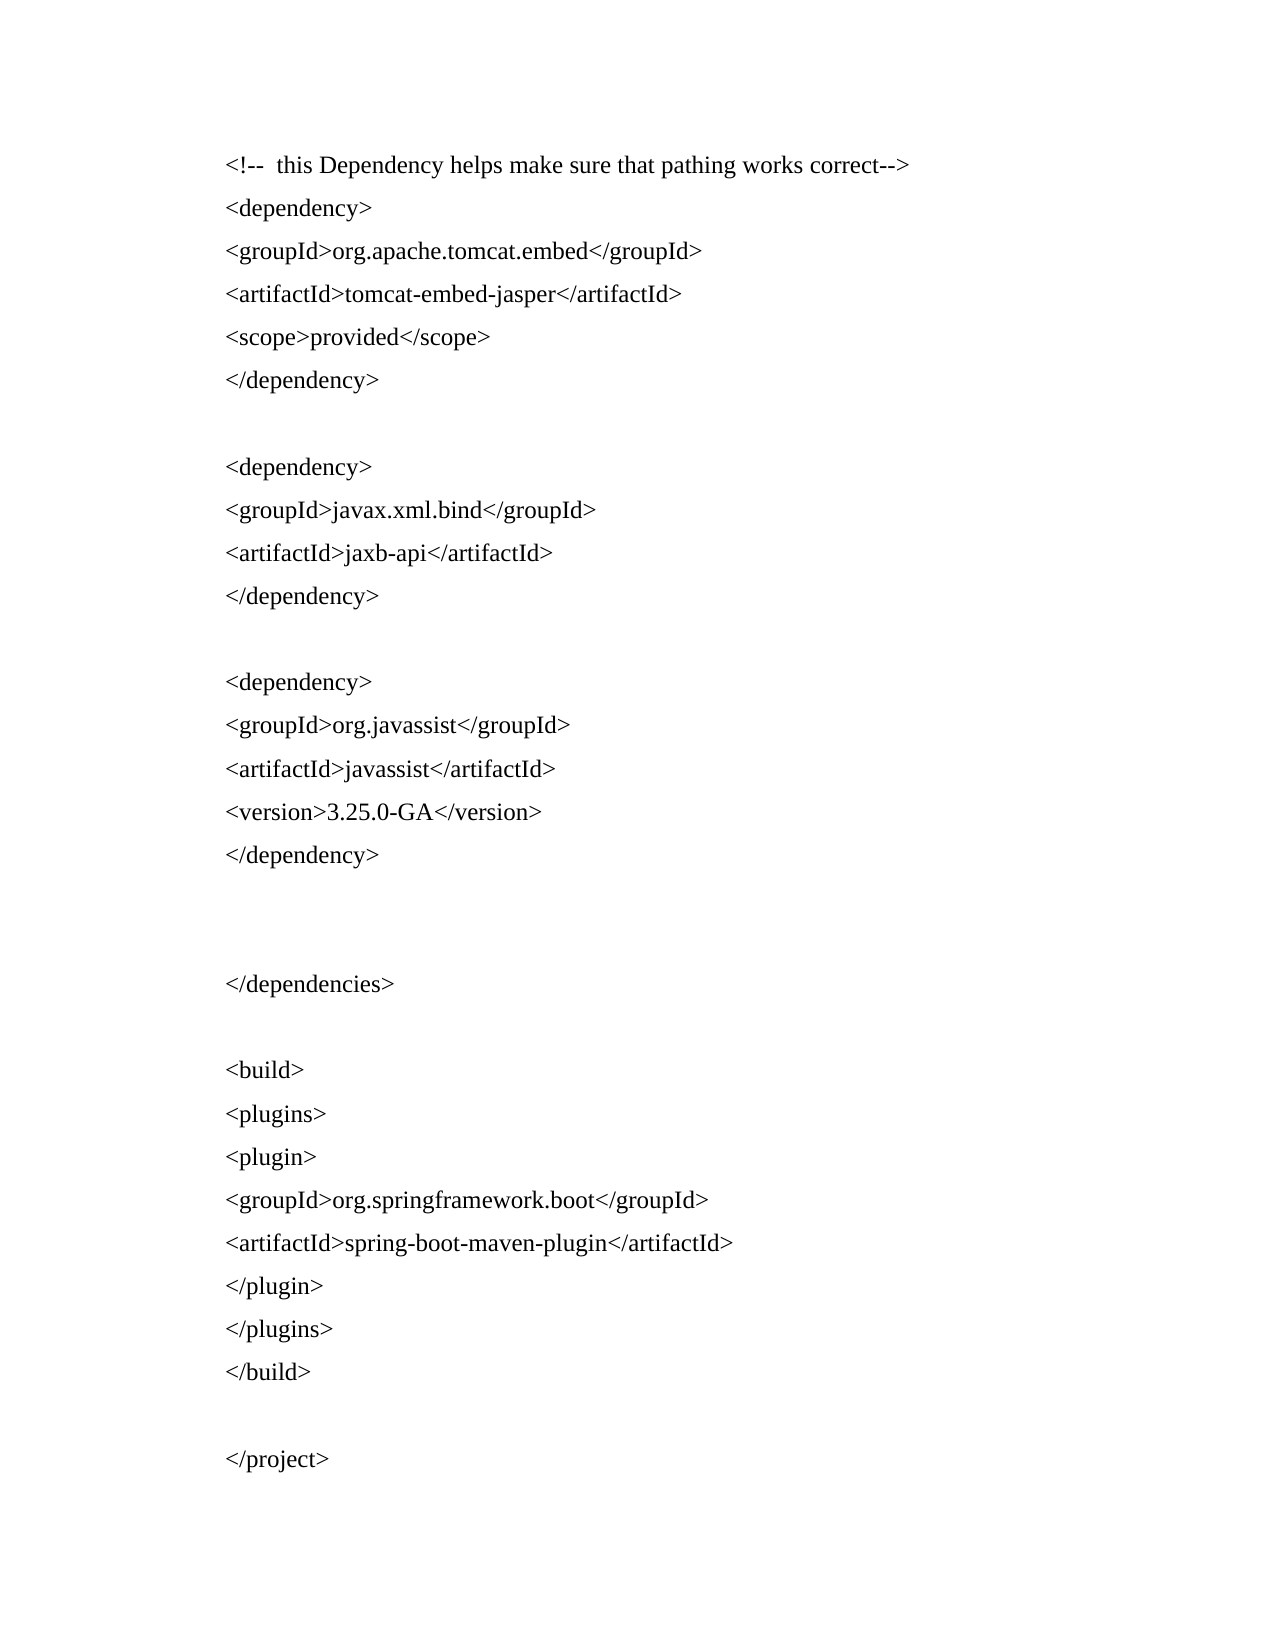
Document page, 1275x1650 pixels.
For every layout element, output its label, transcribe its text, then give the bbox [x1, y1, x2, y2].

text <dependency> [225, 452, 1125, 481]
text <dependency> [225, 193, 1125, 222]
text <groupId>org.javassist</groupId> [225, 711, 1125, 739]
text <dependency> [225, 667, 1125, 696]
text <scope>provided</scope> [225, 322, 1125, 351]
text <artifactId>tomcat-embed-jasper</artifactId> [225, 279, 1125, 308]
text </plugin> [225, 1271, 1125, 1300]
text <artifactId>javassist</artifactId> [225, 754, 1125, 782]
text </project> [225, 1444, 1125, 1472]
text <plugins> [225, 1099, 1125, 1127]
text </dependency> [225, 581, 1125, 610]
text <artifactId>spring-boot-maven-plugin</artifactId> [225, 1228, 1125, 1257]
text <version>3.25.0-GA</version> [225, 797, 1125, 826]
text </build> [225, 1357, 1125, 1386]
text <plugin> [225, 1142, 1125, 1171]
text </dependencies> [225, 969, 1125, 998]
text <!-- this Dependency helps make sure that pathing works correct--> [225, 150, 1125, 179]
text </dependency> [225, 840, 1125, 869]
text <groupId>javax.xml.bind</groupId> [225, 495, 1125, 524]
text <groupId>org.apache.tomcat.embed</groupId> [225, 236, 1125, 265]
text <groupId>org.springframework.boot</groupId> [225, 1185, 1125, 1214]
text <build> [225, 1056, 1125, 1084]
text </plugins> [225, 1314, 1125, 1343]
text </dependency> [225, 366, 1125, 394]
text <artifactId>jaxb-api</artifactId> [225, 538, 1125, 567]
